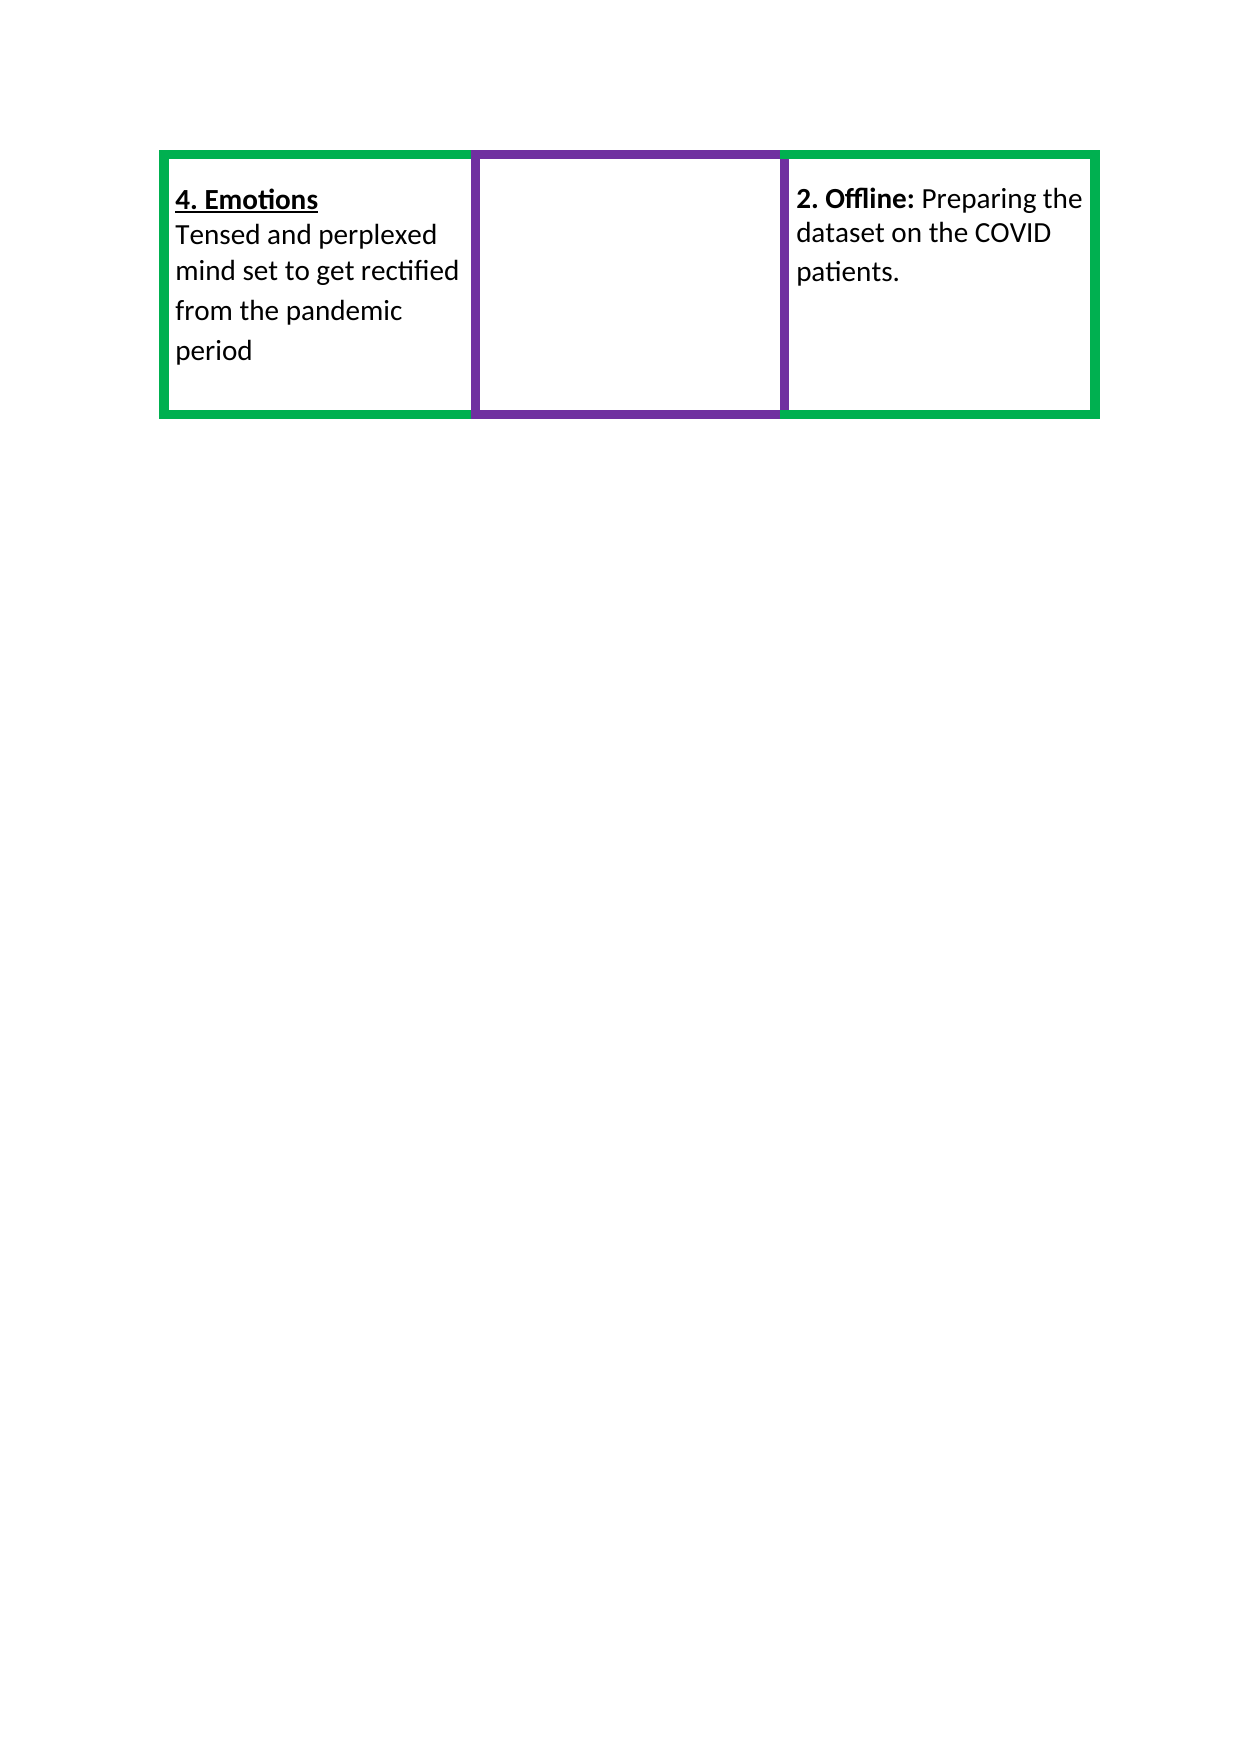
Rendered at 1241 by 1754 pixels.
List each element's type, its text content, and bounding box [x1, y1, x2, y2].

table_cell 2. Offline: Preparing the dataset on the COVID patients. [789, 159, 1090, 410]
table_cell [480, 159, 780, 410]
table_cell 4. Emotions Tensed and perplexed mind set to get rectified from the pandemic period [169, 159, 471, 410]
